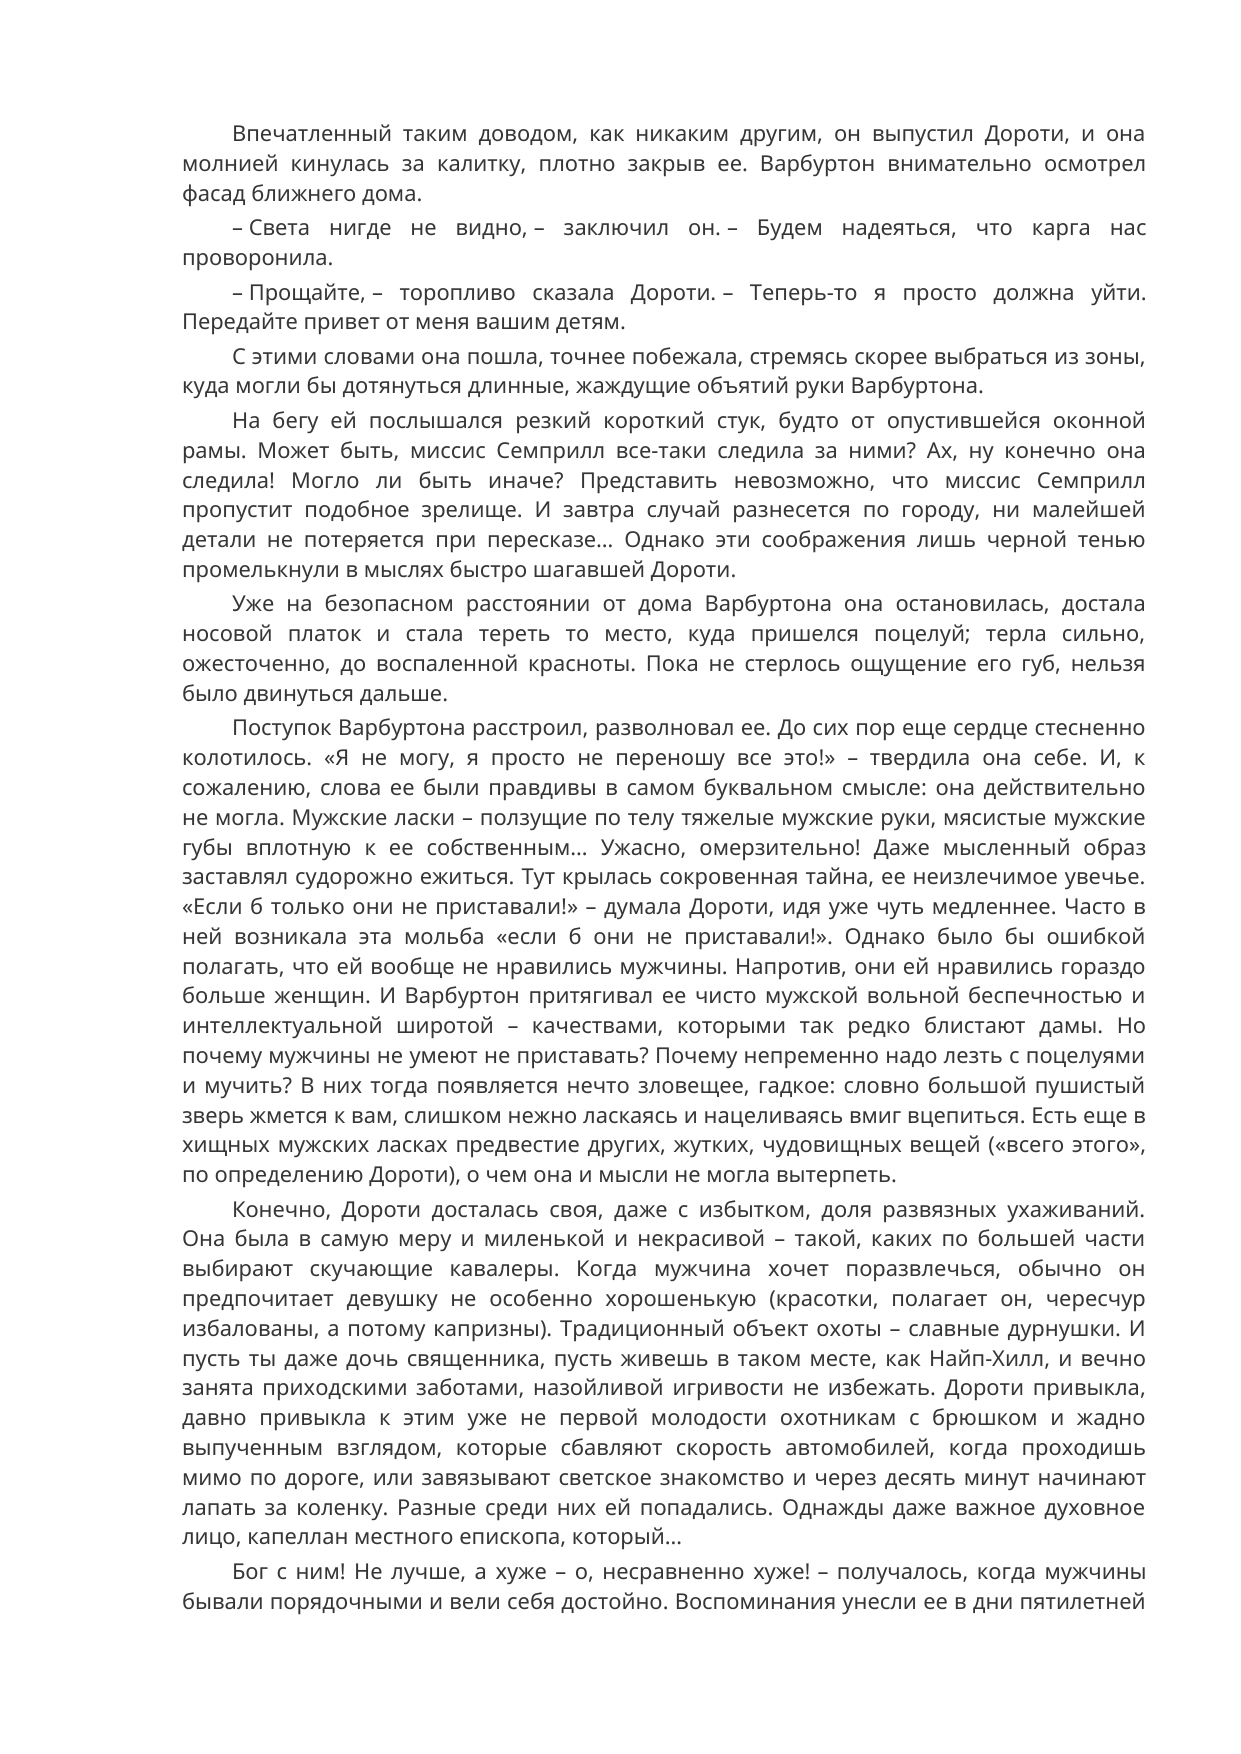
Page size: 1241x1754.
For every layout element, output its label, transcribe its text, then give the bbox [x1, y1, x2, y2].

text Конечно, Дороти досталась своя, даже с избытком, доля развязных ухаживаний. Она была в самую меру и миленькой и некрасивой – такой, каких по большей части выбирают скучающие кавалеры. Когда мужчина хочет поразвлечься, обычно он предпочитает девушку не особенно хорошенькую (красотки, полагает он, чересчур избалованы, а потому капризны). Традиционный объект охоты – славные дурнушки. И пусть ты даже дочь священника, пусть живешь в таком месте, как Найп-Хилл, и вечно занята приходскими заботами, назойливой игривости не избежать. Дороти привыкла, давно привыкла к этим уже не первой молодости охотникам с брюшком и жадно выпученным взглядом, которые сбавляют скорость автомобилей, когда проходишь мимо по дороге, или завязывают светское знакомство и через десять минут начинают лапать за коленку. Разные среди них ей попадались. Однажды даже важное духовное лицо, капеллан местного епископа, который… [182, 1194, 1147, 1551]
text – Прощайте, – торопливо сказала Дороти. – Теперь-то я просто должна уйти. Передайте привет от меня вашим детям. [182, 276, 1147, 336]
text С этими словами она пошла, точнее побежала, стремясь скорее выбраться из зоны, куда могли бы дотянуться длинные, жаждущие объятий руки Варбуртона. [182, 341, 1147, 400]
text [182, 1556, 1147, 1615]
text На бегу ей послышался резкий короткий стук, будто от опустившейся оконной рамы. Может быть, миссис Семприлл все-таки следила за ними? Ах, ну конечно она следила! Могло ли быть иначе? Представить невозможно, что миссис Семприлл пропустит подобное зрелище. И завтра случай разнесется по городу, ни малейшей детали не потеряется при пересказе… Однако эти соображения лишь черной тенью промелькнули в мыслях быстро шагавшей Дороти. [182, 405, 1147, 584]
text Поступок Варбуртона расстроил, разволновал ее. До сих пор еще сердце стесненно колотилось. «Я не могу, я просто не переношу все это!» – твердила она себе. И, к сожалению, слова ее были правдивы в самом буквальном смысле: она действительно не могла. Мужские ласки – ползущие по телу тяжелые мужские руки, мясистые мужские губы вплотную к ее собственным… Ужасно, омерзительно! Даже мысленный образ заставлял судорожно ежиться. Тут крылась сокровенная тайна, ее неизлечимое увечье. «Если б только они не приставали!» – думала Дороти, идя уже чуть медленнее. Часто в ней возникала эта мольба «если б они не приставали!». Однако было бы ошибкой полагать, что ей вообще не нравились мужчины. Напротив, они ей нравились гораздо больше женщин. И Варбуртон притягивал ее чисто мужской вольной беспечностью и интеллектуальной широтой – качествами, которыми так редко блистают дамы. Но почему мужчины не умеют не приставать? Почему непременно надо лезть с поцелуями и мучить? В них тогда появляется нечто зловещее, гадкое: словно большой пушистый зверь жмется к вам, слишком нежно ласкаясь и нацеливаясь вмиг вцепиться. Есть еще в хищных мужских ласках предвестие других, жутких, чудовищных вещей («всего этого», по определению Дороти), о чем она и мысли не могла вытерпеть. [182, 712, 1147, 1189]
text Уже на безопасном расстоянии от дома Варбуртона она остановилась, достала носовой платок и стала тереть то место, куда пришелся поцелуй; терла сильно, ожесточенно, до воспаленной красноты. Пока не стерлось ощущение его губ, нельзя было двинуться дальше. [182, 588, 1147, 708]
text – Света нигде не видно, – заключил он. – Будем надеяться, что карга нас проворонила. [182, 212, 1147, 272]
text Впечатленный таким доводом, как никаким другим, он выпустил Дороти, и она молнией кинулась за калитку, плотно закрыв ее. Варбуртон внимательно осмотрел фасад ближнего дома. [182, 118, 1147, 207]
